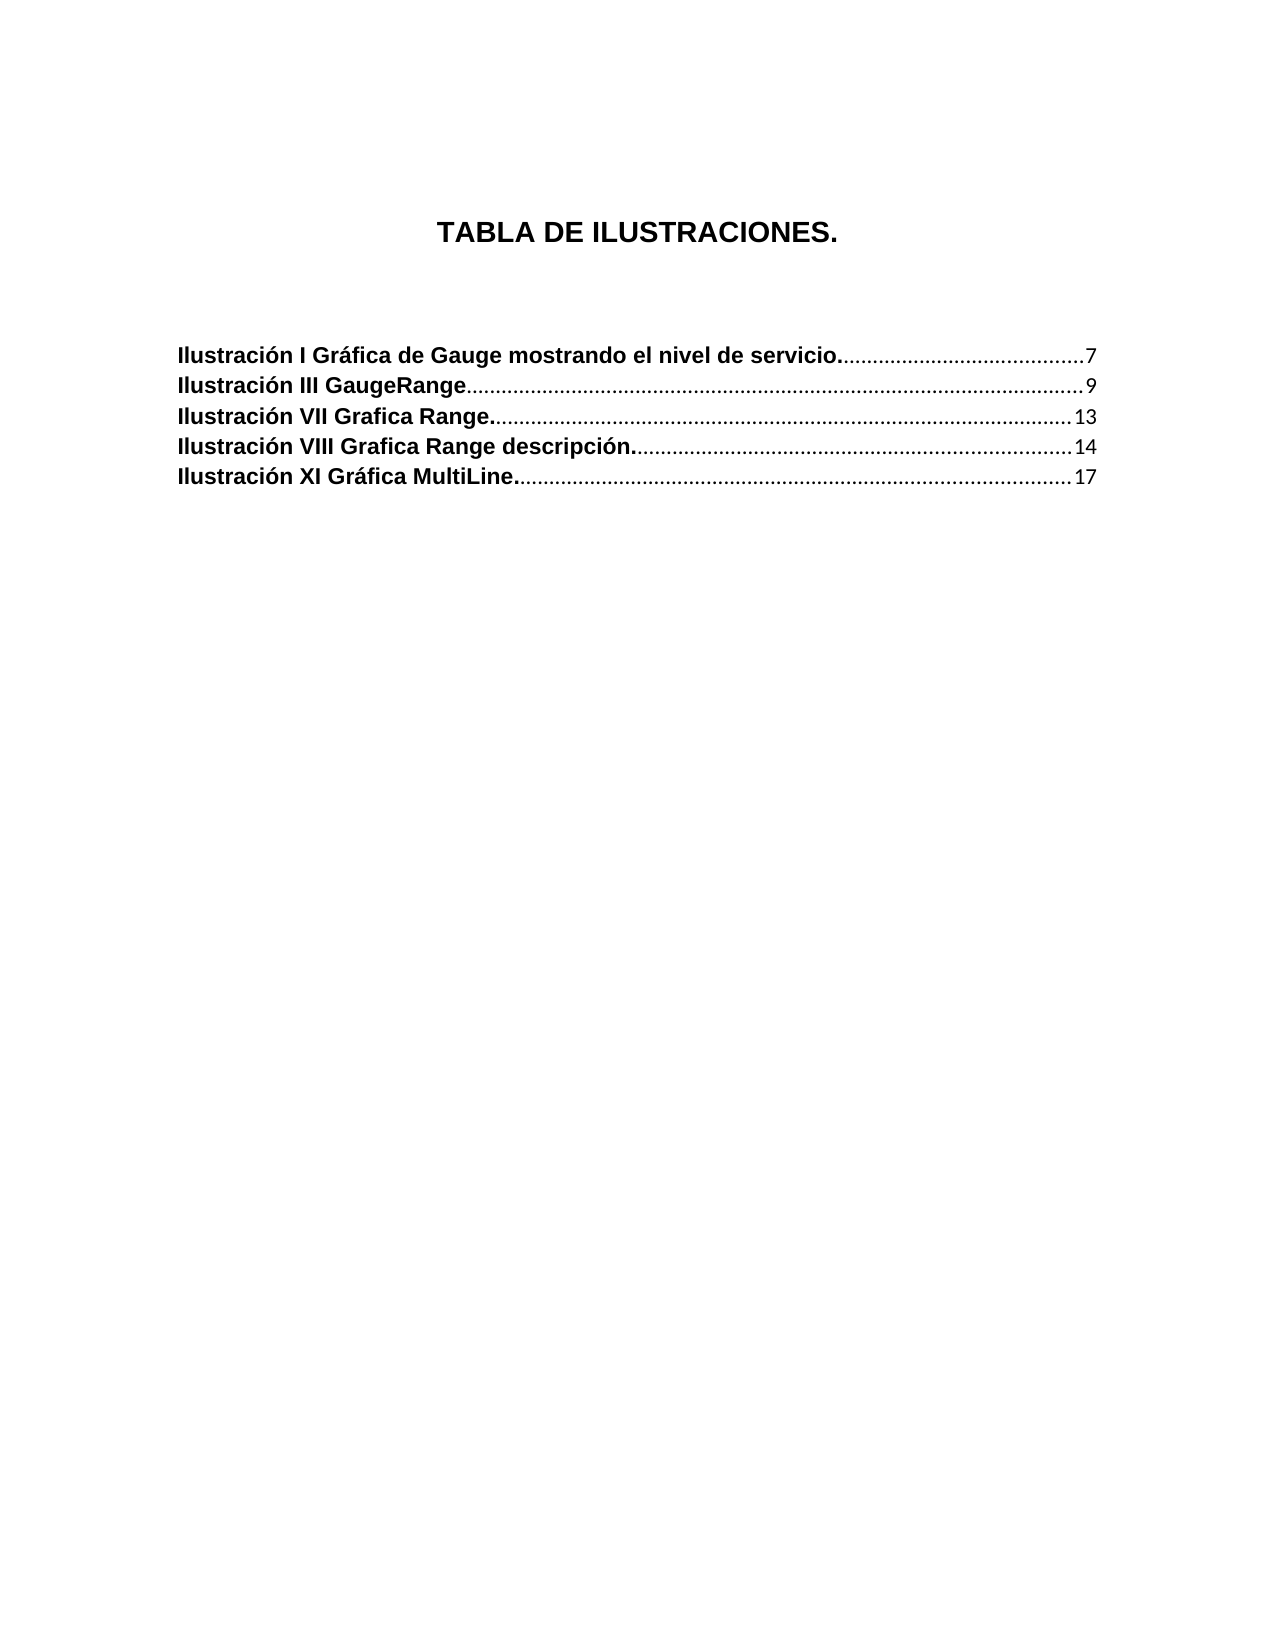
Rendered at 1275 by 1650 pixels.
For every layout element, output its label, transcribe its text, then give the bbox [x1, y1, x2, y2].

text Ilustración VII Grafica Range. 13 [177, 402, 1098, 430]
text Ilustración III GaugeRange 9 [177, 372, 1098, 399]
text Ilustración I Gráfica de Gauge mostrando el nivel de servicio. 7 [177, 341, 1098, 369]
text Ilustración VIII Grafica Range descripción. 14 [177, 432, 1098, 460]
text TABLA DE ILUSTRACIONES. [177, 214, 1098, 248]
text Ilustración XI Gráfica MultiLine. 17 [177, 462, 1098, 490]
